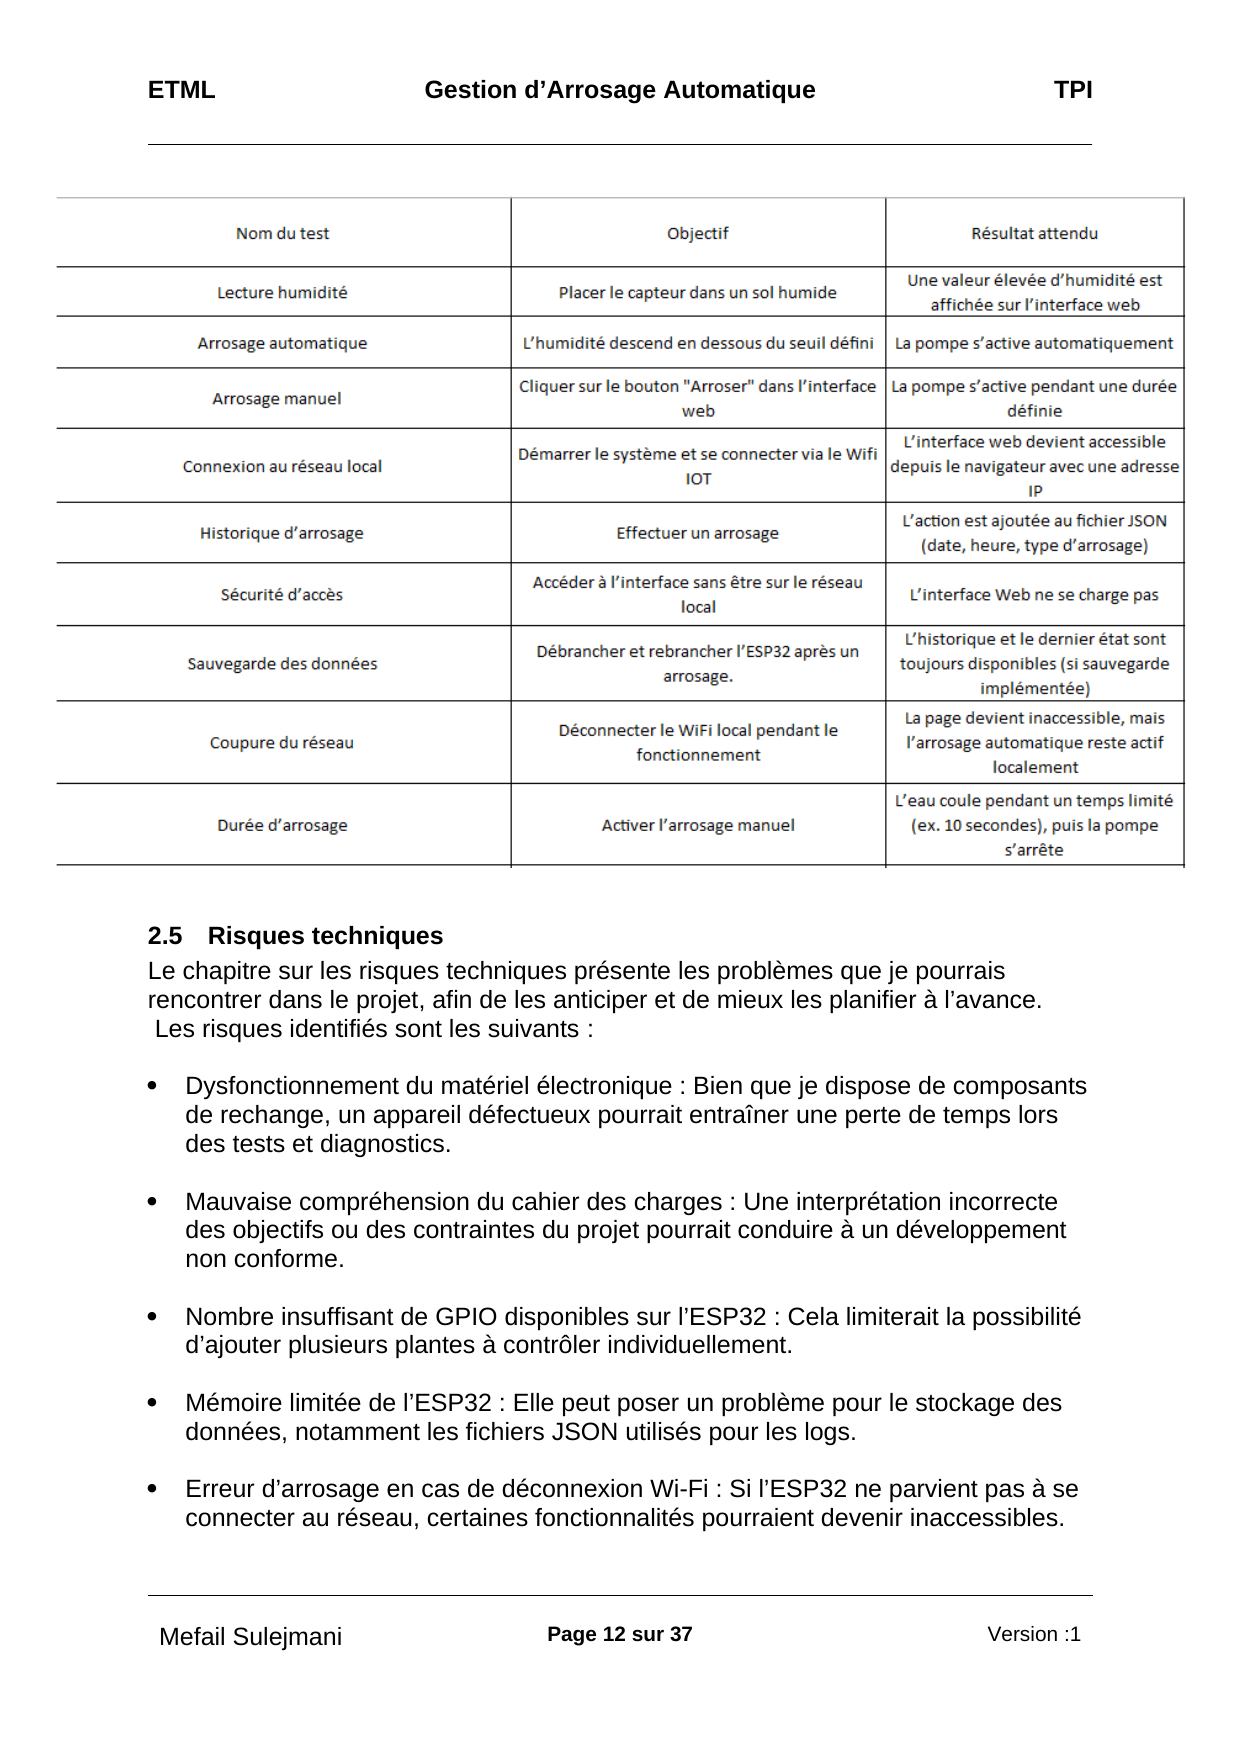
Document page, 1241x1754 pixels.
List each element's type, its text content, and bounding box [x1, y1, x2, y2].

subtitle Risques techniques [148, 921, 1092, 950]
list Mémoire limitée de l’ESP32 : Elle peut poser un problème pour le stockage des données, notamment les fichiers JSON utilisés pour les logs. [148, 1388, 1092, 1446]
list Dysfonctionnement du matériel électronique : Bien que je dispose de composants de rechange, un appareil défectueux pourrait entraîner une perte de temps lors des tests et diagnostics. [148, 1071, 1092, 1158]
text Les risques identifiés sont les suivants : [148, 1014, 1092, 1043]
list Erreur d’arrosage en cas de déconnexion Wi-Fi : Si l’ESP32 ne parvient pas à se connecter au réseau, certaines fonctionnalités pourraient devenir inaccessibles. [148, 1474, 1092, 1532]
list Mauvaise compréhension du cahier des charges : Une interprétation incorrecte des objectifs ou des contraintes du projet pourrait conduire à un développement non conforme. [148, 1186, 1092, 1273]
list Nombre insuffisant de GPIO disponibles sur l’ESP32 : Cela limiterait la possibilité d’ajouter plusieurs plantes à contrôler individuellement. [148, 1302, 1092, 1359]
picture [56, 196, 1186, 868]
text Le chapitre sur les risques techniques présente les problèmes que je pourrais rencontrer dans le projet, afin de les anticiper et de mieux les planifier à l’avance. [148, 956, 1092, 1014]
